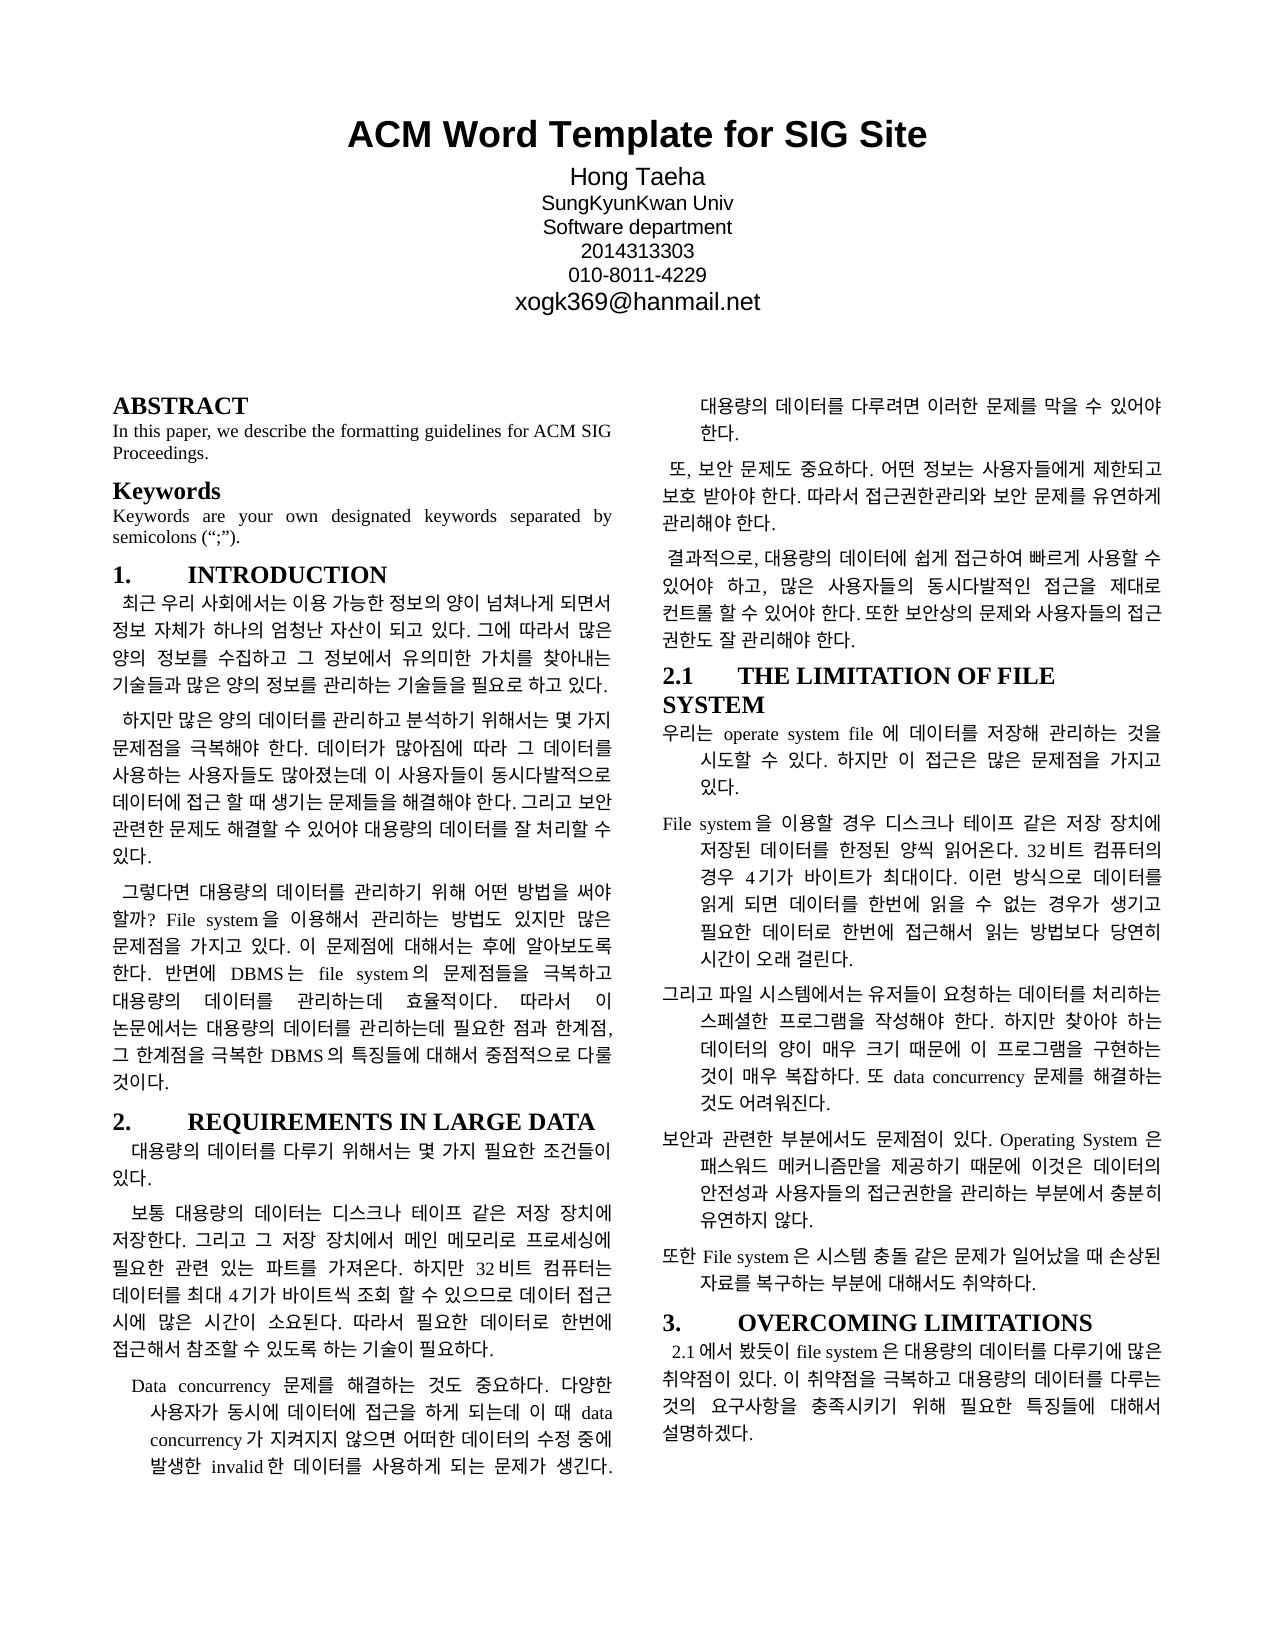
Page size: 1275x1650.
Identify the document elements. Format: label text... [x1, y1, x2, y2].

text 우리는 operate system file 에 데이터를 저장해 관리하는 것을 시도할 수 있다. 하지만 이 접근은 많은 문제점을 가지고 있다. [662, 719, 1162, 800]
text xogk369@hanmail.net [462, 286, 812, 315]
subtitle INTRODUCTION [112, 560, 613, 589]
title ACM Word Template for SIG Site [112, 112, 1162, 156]
subtitle REQUIREMENTS IN LARGE DATA [112, 1107, 613, 1136]
text 또한 File system은 시스템 충돌 같은 문제가 일어났을 때 손상된 자료를 복구하는 부분에 대해서도 취약하다. [662, 1241, 1162, 1296]
text File system을 이용할 경우 디스크나 테이프 같은 저장 장치에 저장된 데이터를 한정된 양씩 읽어온다. 32비트 컴퓨터의 경우 4기가 바이트가 최대이다. 이런 방식으로 데이터를 읽게 되면 데이터를 한번에 읽을 수 없는 경우가 생기고 필요한 데이터로 한번에 접근해서 읽는 방법보다 당연히 시간이 오래 걸린다. [662, 808, 1162, 972]
text 최근 우리 사회에서는 이용 가능한 정보의 양이 넘쳐나게 되면서 정보 자체가 하나의 엄청난 자산이 되고 있다. 그에 따라서 많은 양의 정보를 수집하고 그 정보에서 유의미한 가치를 찾아내는 기술들과 많은 양의 정보를 관리하는 기술들을 필요로 하고 있다. [112, 589, 613, 698]
text 대용량의 데이터를 다루기 위해서는 몇 가지 필요한 조건들이 있다. [112, 1136, 613, 1191]
text Software department 2014313303 010-8011-4229 [462, 214, 812, 286]
text Hong Taeha [462, 162, 812, 191]
text 하지만 많은 양의 데이터를 관리하고 분석하기 위해서는 몇 가지 문제점을 극복해야 한다. 데이터가 많아짐에 따라 그 데이터를 사용하는 사용자들도 많아졌는데 이 사용자들이 동시다발적으로 데이터에 접근 할 때 생기는 문제들을 해결해야 한다. 그리고 보안 관련한 문제도 해결할 수 있어야 대용량의 데이터를 잘 처리할 수 있다. [112, 706, 613, 869]
subtitle OVERCOMING LIMITATIONS [662, 1308, 1162, 1337]
text 보안과 관련한 부분에서도 문제점이 있다. Operating System 은 패스워드 메커니즘만을 제공하기 때문에 이것은 데이터의 안전성과 사용자들의 접근권한을 관리하는 부분에서 충분히 유연하지 않다. [662, 1124, 1162, 1233]
text Keywords are your own designated keywords separated by semicolons (“;”). [112, 504, 613, 548]
text 보통 대용량의 데이터는 디스크나 테이프 같은 저장 장치에 저장한다. 그리고 그 저장 장치에서 메인 메모리로 프로세싱에 필요한 관련 있는 파트를 가져온다. 하지만 32비트 컴퓨터는 데이터를 최대 4기가 바이트씩 조회 할 수 있으므로 데이터 접근 시에 많은 시간이 소요된다. 따라서 필요한 데이터로 한번에 접근해서 참조할 수 있도록 하는 기술이 필요하다. [112, 1199, 613, 1362]
subtitle THE LIMITATION OF FILE SYSTEM [662, 661, 1162, 719]
text Data concurrency 문제를 해결하는 것도 중요하다. 다양한 사용자가 동시에 데이터에 접근을 하게 되는데 이 때 data concurrency가 지켜지지 않으면 어떠한 데이터의 수정 중에 발생한 invalid한 데이터를 사용하게 되는 문제가 생긴다. 대용량의 데이터를 다루려면 이러한 문제를 막을 수 있어야 한다. [131, 1370, 613, 1479]
text ABSTRACT [112, 391, 613, 420]
text SungKyunKwan Univ [462, 191, 812, 214]
text 그리고 파일 시스템에서는 유저들이 요청하는 데이터를 처리하는 스페셜한 프로그램을 작성해야 한다. 하지만 찾아야 하는 데이터의 양이 매우 크기 때문에 이 프로그램을 구현하는 것이 매우 복잡하다. 또 data concurrency 문제를 해결하는 것도 어려워진다. [662, 980, 1162, 1116]
text 또, 보안 문제도 중요하다. 어떤 정보는 사용자들에게 제한되고 보호 받아야 한다. 따라서 접근권한관리와 보안 문제를 유연하게 관리해야 한다. [662, 454, 1162, 536]
text 2.1에서 봤듯이 file system은 대용량의 데이터를 다루기에 많은 취약점이 있다. 이 취약점을 극복하고 대용량의 데이터를 다루는 것의 요구사항을 충족시키기 위해 필요한 특징들에 대해서 설명하겠다. [662, 1337, 1162, 1446]
text 결과적으로, 대용량의 데이터에 쉽게 접근하여 빠르게 사용할 수 있어야 하고, 많은 사용자들의 동시다발적인 접근을 제대로 컨트롤 할 수 있어야 한다. 또한 보안상의 문제와 사용자들의 접근 권한도 잘 관리해야 한다. [662, 544, 1162, 653]
text Data concurrency 문제를 해결하는 것도 중요하다. 다양한 사용자가 동시에 데이터에 접근을 하게 되는데 이 때 data concurrency가 지켜지지 않으면 어떠한 데이터의 수정 중에 발생한 invalid한 데이터를 사용하게 되는 문제가 생긴다. 대용량의 데이터를 다루려면 이러한 문제를 막을 수 있어야 한다. [681, 391, 1162, 446]
text 그렇다면 대용량의 데이터를 관리하기 위해 어떤 방법을 써야 할까? File system을 이용해서 관리하는 방법도 있지만 많은 문제점을 가지고 있다. 이 문제점에 대해서는 후에 알아보도록 한다. 반면에 DBMS는 file system의 문제점들을 극복하고 대용량의 데이터를 관리하는데 효율적이다. 따라서 이 논문에서는 대용량의 데이터를 관리하는데 필요한 점과 한계점, 그 한계점을 극복한 DBMS의 특징들에 대해서 중점적으로 다룰 것이다. [112, 877, 613, 1095]
text In this paper, we describe the formatting guidelines for ACM SIG Proceedings. [112, 420, 613, 463]
text Keywords [112, 476, 613, 504]
